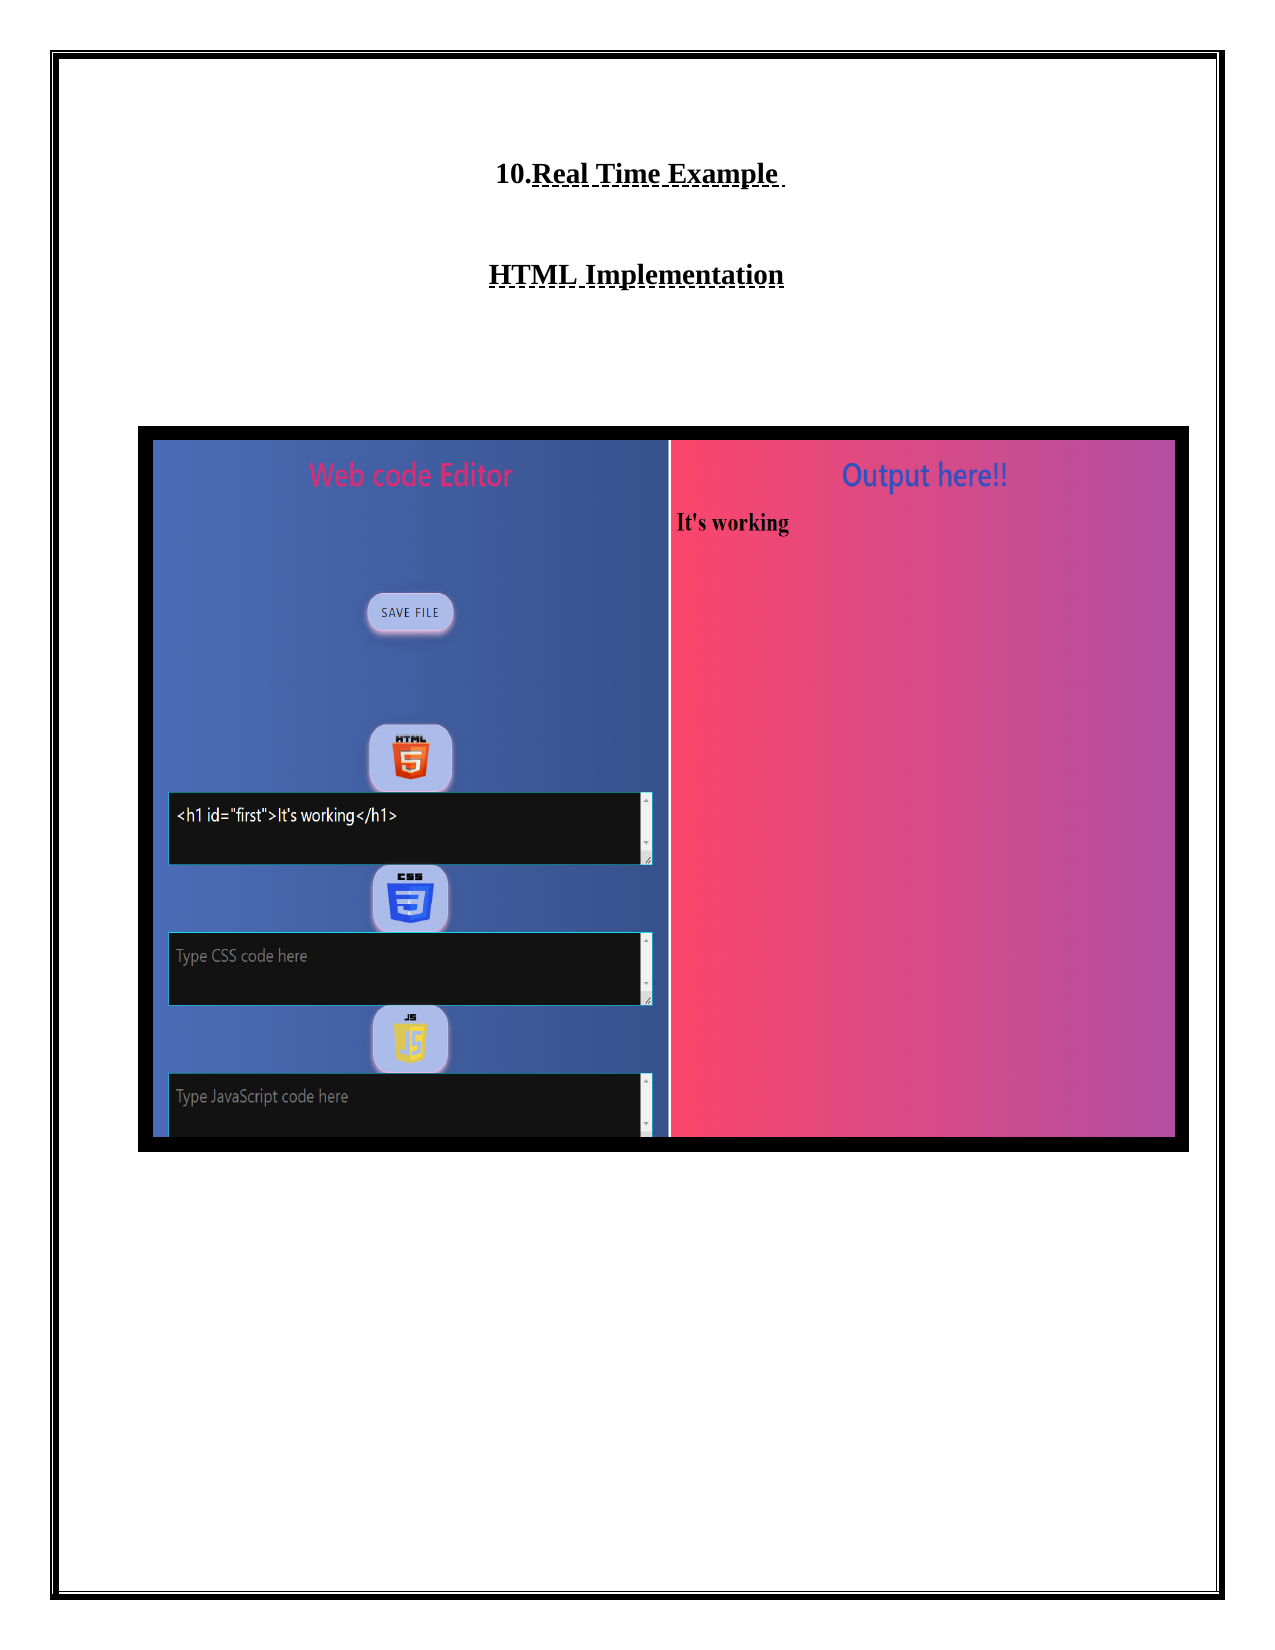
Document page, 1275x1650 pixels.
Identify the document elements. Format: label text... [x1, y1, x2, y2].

picture [153, 440, 1175, 1137]
text 10.Real Time Example [137, 156, 1135, 190]
text HTML Implementation [137, 257, 1135, 290]
